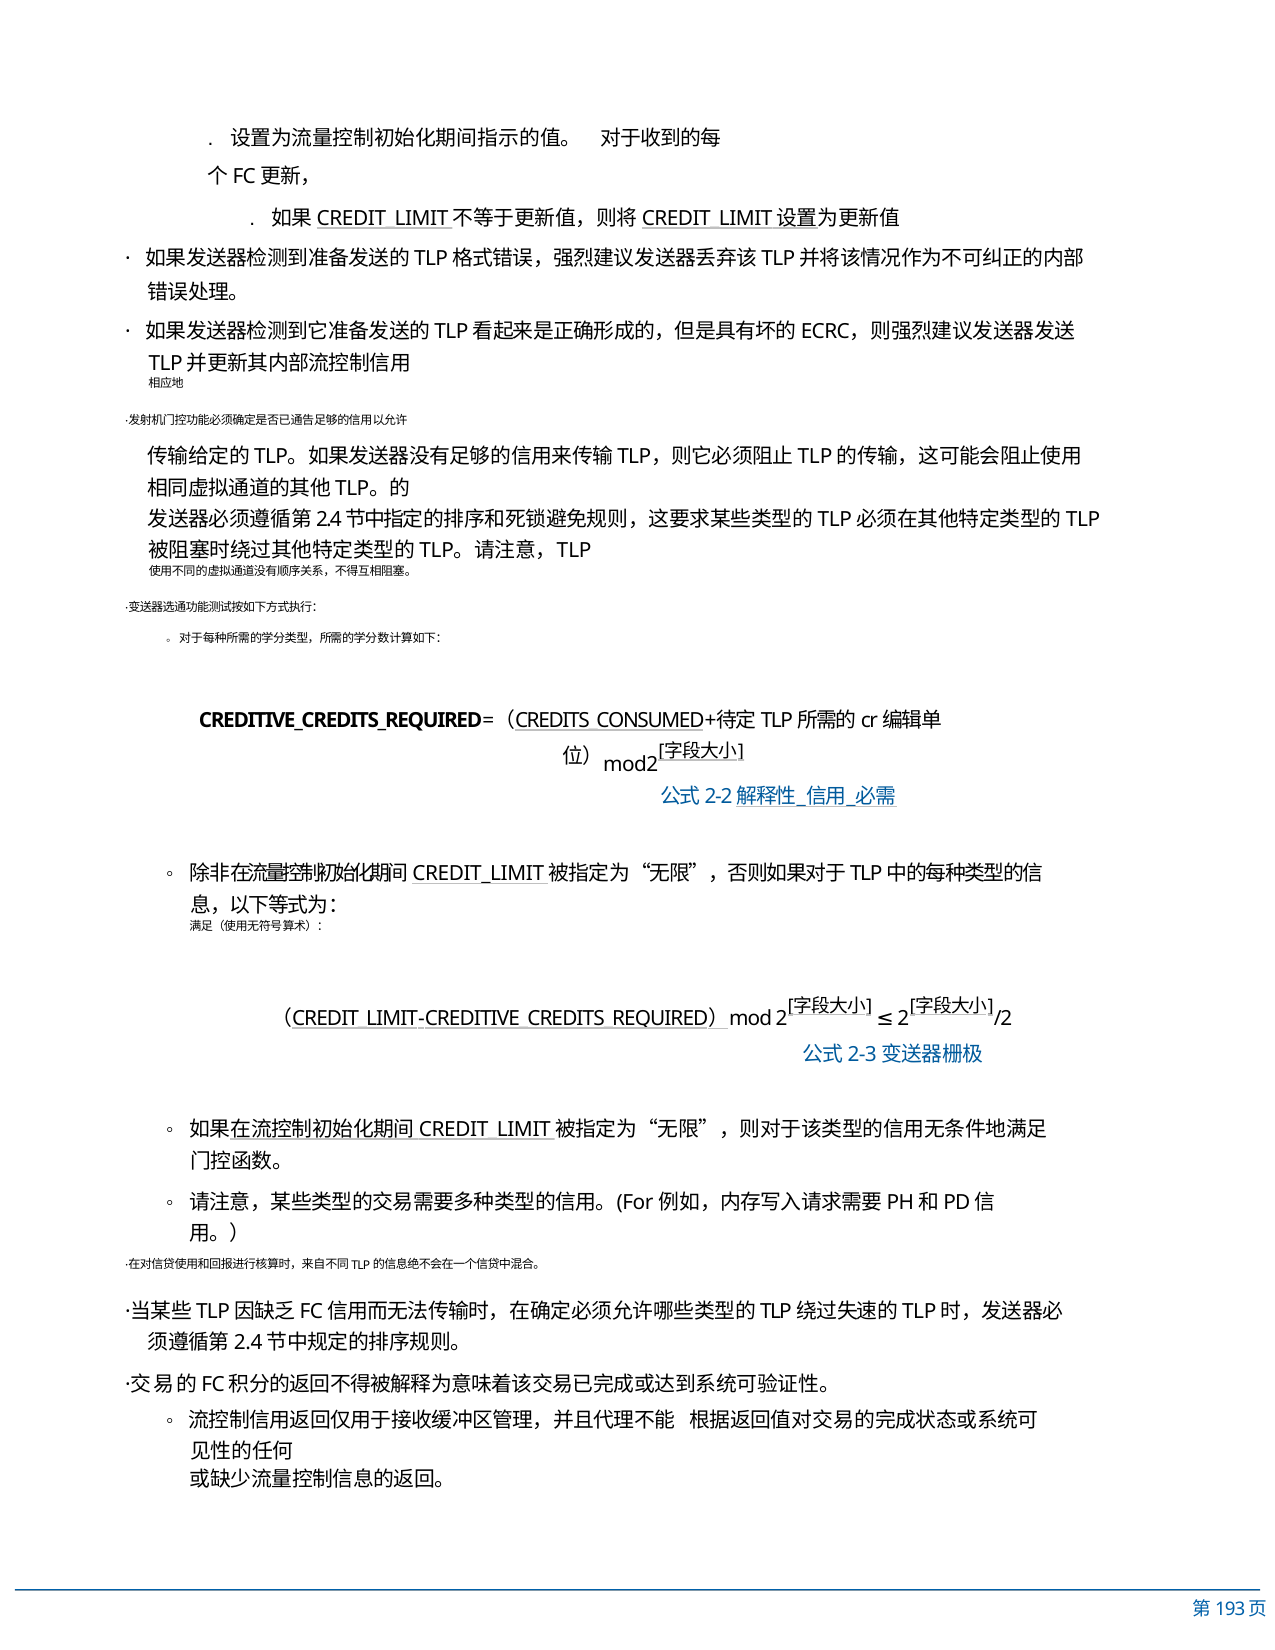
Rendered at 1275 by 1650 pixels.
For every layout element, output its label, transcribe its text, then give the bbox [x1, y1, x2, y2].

text 满足（使用无符号算术）： [189, 919, 1273, 946]
text ◦ 流控制信用返回仅用于接收缓冲区管理，并且代理不能 根据返回值对交易的完成状态或系统可见性的任何 [166, 1404, 1043, 1465]
text ·发射机门控功能必须确定是否已通告足够的信用以允许 [125, 413, 1273, 439]
text ·在对信贷使用和回报进行核算时，来自不同TLP的信息绝不会在一个信贷中混合。 [125, 1258, 1273, 1284]
text ◦ 除非在流量控制初始化期间CREDIT_LIMIT被指定为“无限”，否则如果对于TLP中的每种类型的信息，以下等式为： [166, 857, 1050, 918]
text ·变送器选通功能测试按如下方式执行： [125, 601, 1273, 627]
text 相应地 [148, 377, 1273, 403]
text ·当某些TLP因缺乏FC信用而无法传输时，在确定必须允许哪些类型的TLP绕过失速的TLP时，发送器必须遵循第2.4节中规定的排序规则。 [125, 1294, 1070, 1355]
text · 如果发送器检测到它准备发送的TLP看起来是正确形成的，但是具有坏的ECRC，则强烈建议发送器发送TLP并更新其内部流控制信用 [125, 315, 1100, 376]
text . 如果CREDIT_LIMIT不等于更新值，则将CREDIT_LIMIT设置为更新值 [249, 201, 969, 232]
text 公式2-3变送器栅极 [802, 1037, 1273, 1067]
text 发送器必须遵循第2.4节中指定的排序和死锁避免规则，这要求某些类型的TLP必须在其他特定类型的TLP被阻塞时绕过其他特定类型的TLP。请注意，TLP [147, 502, 1104, 563]
picture [14, 1589, 1261, 1593]
text （CREDIT_LIMIT-CREDITIVE_CREDITS_REQUIRED）mod 2[字段大小] ≤ 2[字段大小]/2 [271, 990, 1273, 1032]
text ·交易的FC积分的返回不得被解释为意味着该交易已完成或达到系统可验证性。 [125, 1367, 1096, 1398]
text ◦ 如果在流控制初始化期间CREDIT_LIMIT被指定为“无限”，则对于该类型的信用无条件地满足门控函数。 [166, 1112, 1061, 1174]
text ◦ 请注意，某些类型的交易需要多种类型的信用。(For 例如，内存写入请求需要PH和PD信用。） [166, 1185, 1031, 1247]
text ◦ 对于每种所需的学分类型，所需的学分数计算如下： [166, 632, 1273, 658]
text 或缺少流量控制信息的返回。 [189, 1466, 1273, 1492]
text 公式2-2解释性_信用_必需 [660, 779, 1273, 810]
text · 如果发送器检测到准备发送的TLP格式错误，强烈建议发送器丢弃该TLP并将该情况作为不可纠正的内部错误处理。 [125, 241, 1099, 305]
text 传输给定的TLP。如果发送器没有足够的信用来传输TLP，则它必须阻止TLP的传输，这可能会阻止使用相同虚拟通道的其他TLP。的 [147, 440, 1089, 501]
text CREDITIVE_CREDITS_REQUIRED=（CREDITS_CONSUMED+待定TLP所需的cr编辑单位）mod2[字段大小] [199, 703, 1055, 777]
text 使用不同的虚拟通道没有顺序关系，不得互相阻塞。 [148, 564, 1273, 591]
text . 设置为流量控制初始化期间指示的值。 对于收到的每个FC更新， [207, 121, 739, 190]
